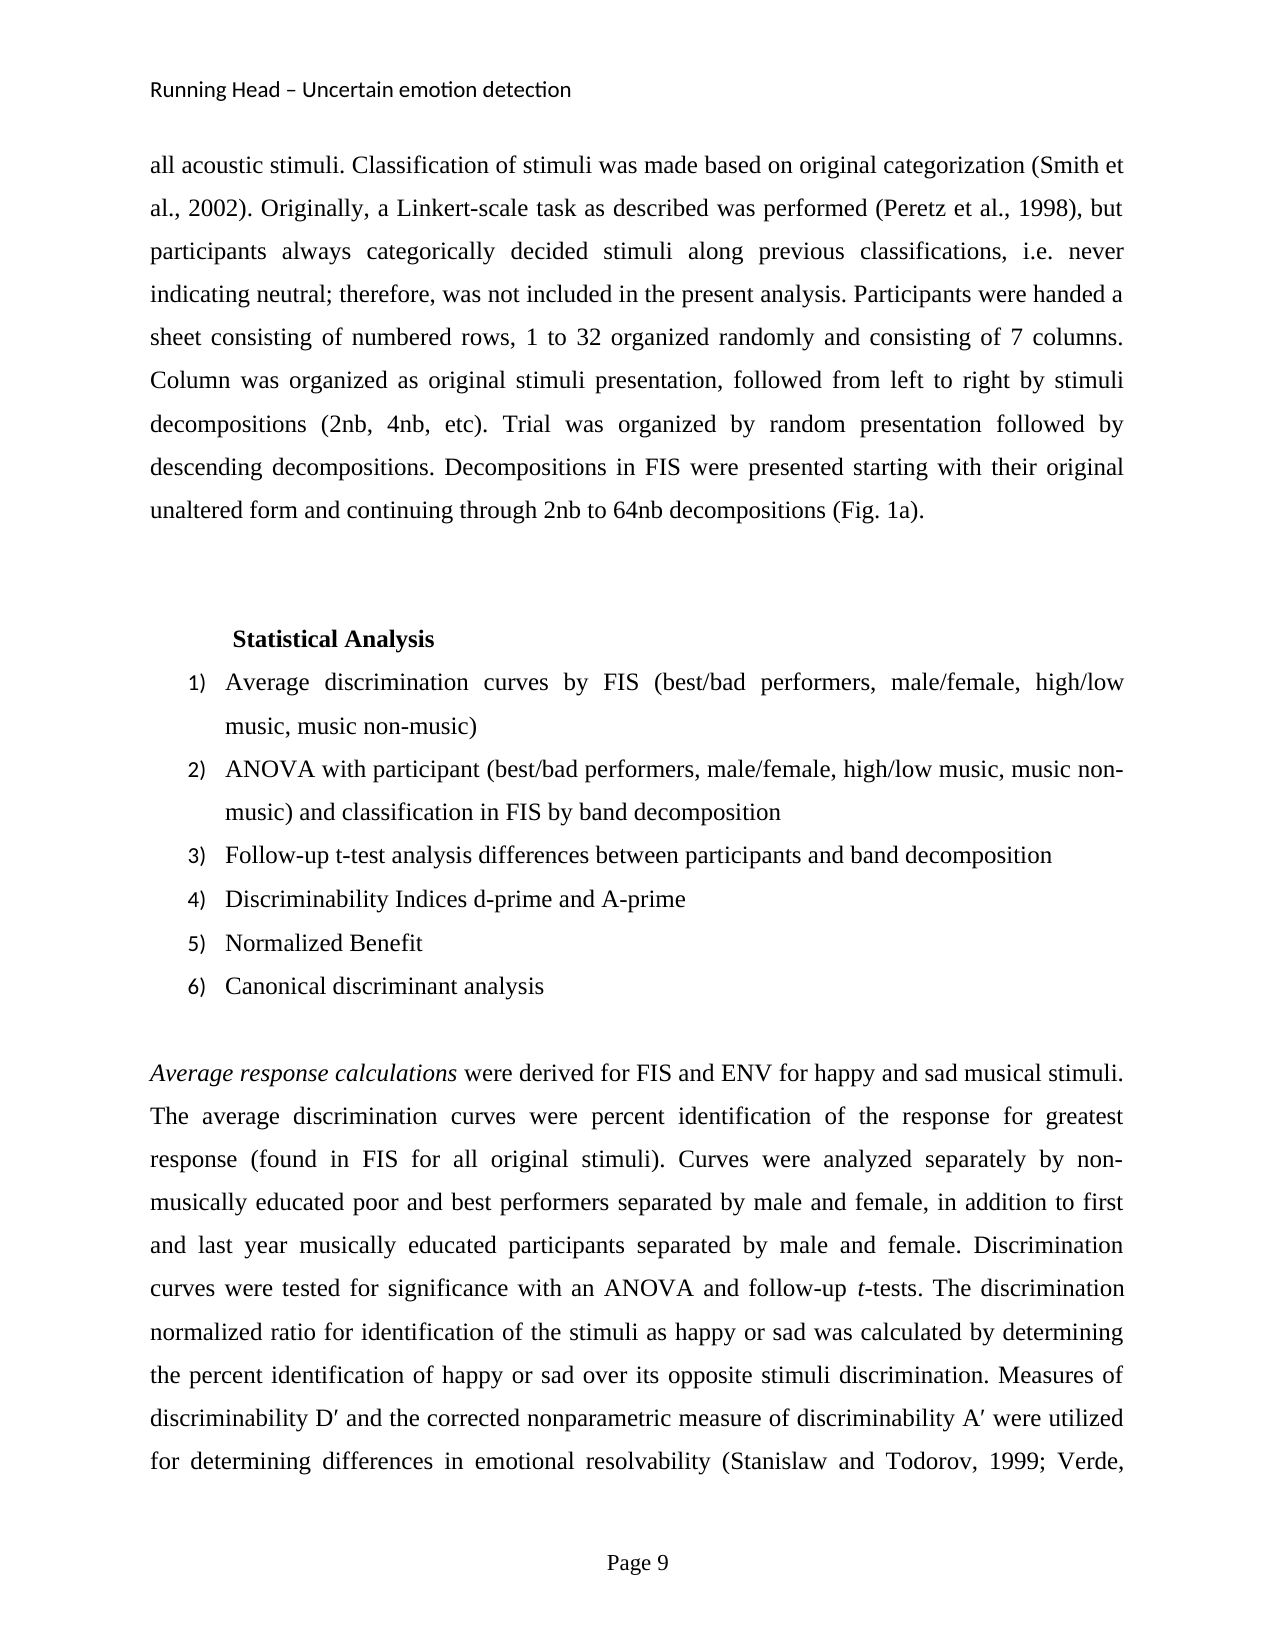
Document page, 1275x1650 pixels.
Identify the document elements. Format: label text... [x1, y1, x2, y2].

list Normalized Benefit [187, 928, 1125, 957]
list Discriminability Indices d-prime and A-prime [187, 884, 1125, 913]
list Statistical Analysis [232, 624, 1125, 653]
list Average discrimination curves by FIS (best/bad performers, male/female, high/low music, music non-music) [187, 667, 1125, 740]
list Follow-up t-test analysis differences between participants and band decomposition [187, 841, 1125, 870]
list ANOVA with participant (best/bad performers, male/female, high/low music, music non-music) and classification in FIS by band decomposition [187, 754, 1125, 826]
list Canonical discriminant analysis [187, 971, 1125, 1000]
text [150, 150, 1125, 524]
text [150, 1058, 1125, 1475]
